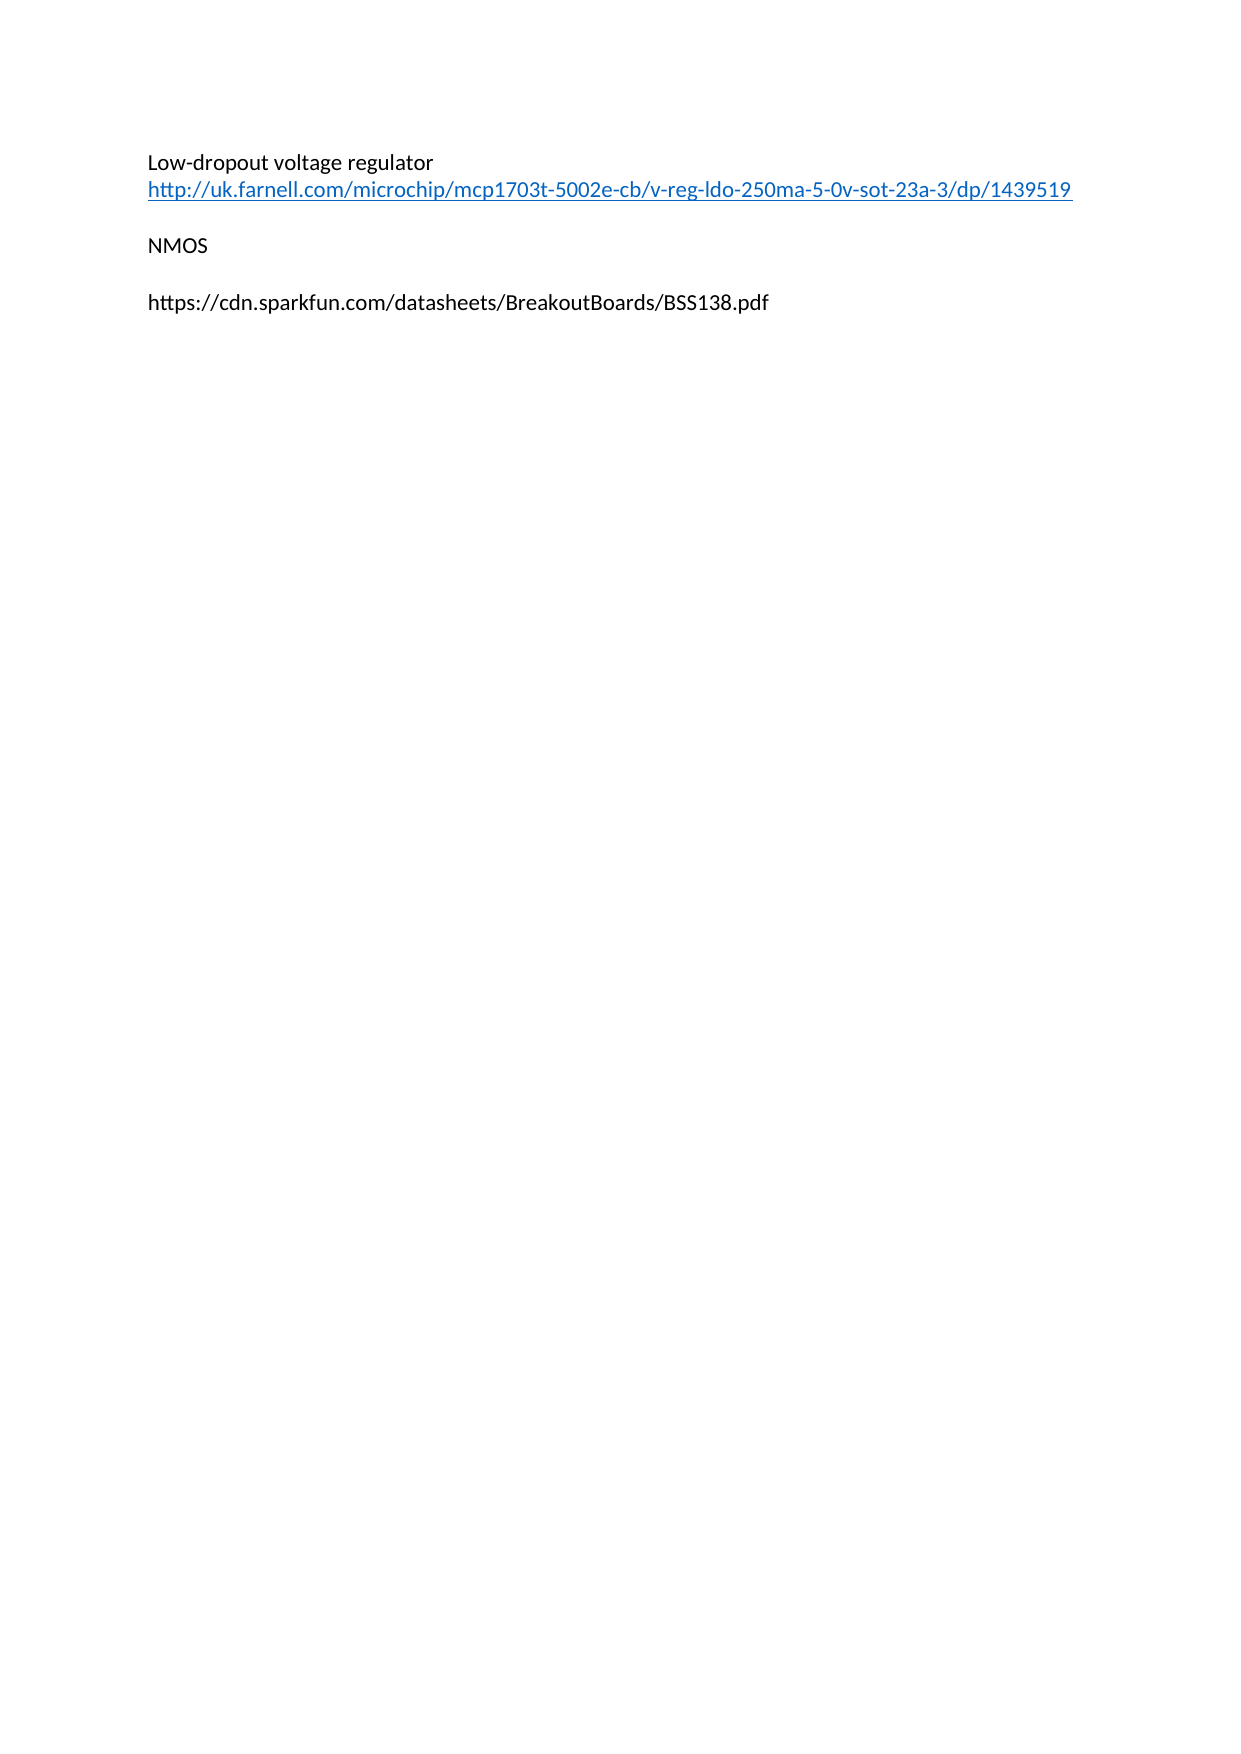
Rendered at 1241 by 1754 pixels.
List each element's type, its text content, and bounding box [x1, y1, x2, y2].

text http://uk.farnell.com/microchip/mcp1703t-5002e-cb/v-reg-ldo-250ma-5-0v-sot-23a-3/dp/1439519 [148, 176, 1093, 204]
text https://cdn.sparkfun.com/datasheets/BreakoutBoards/BSS138.pdf [148, 288, 1093, 316]
text Low-dropout voltage regulator [148, 148, 1093, 176]
text NMOS [148, 232, 1093, 260]
